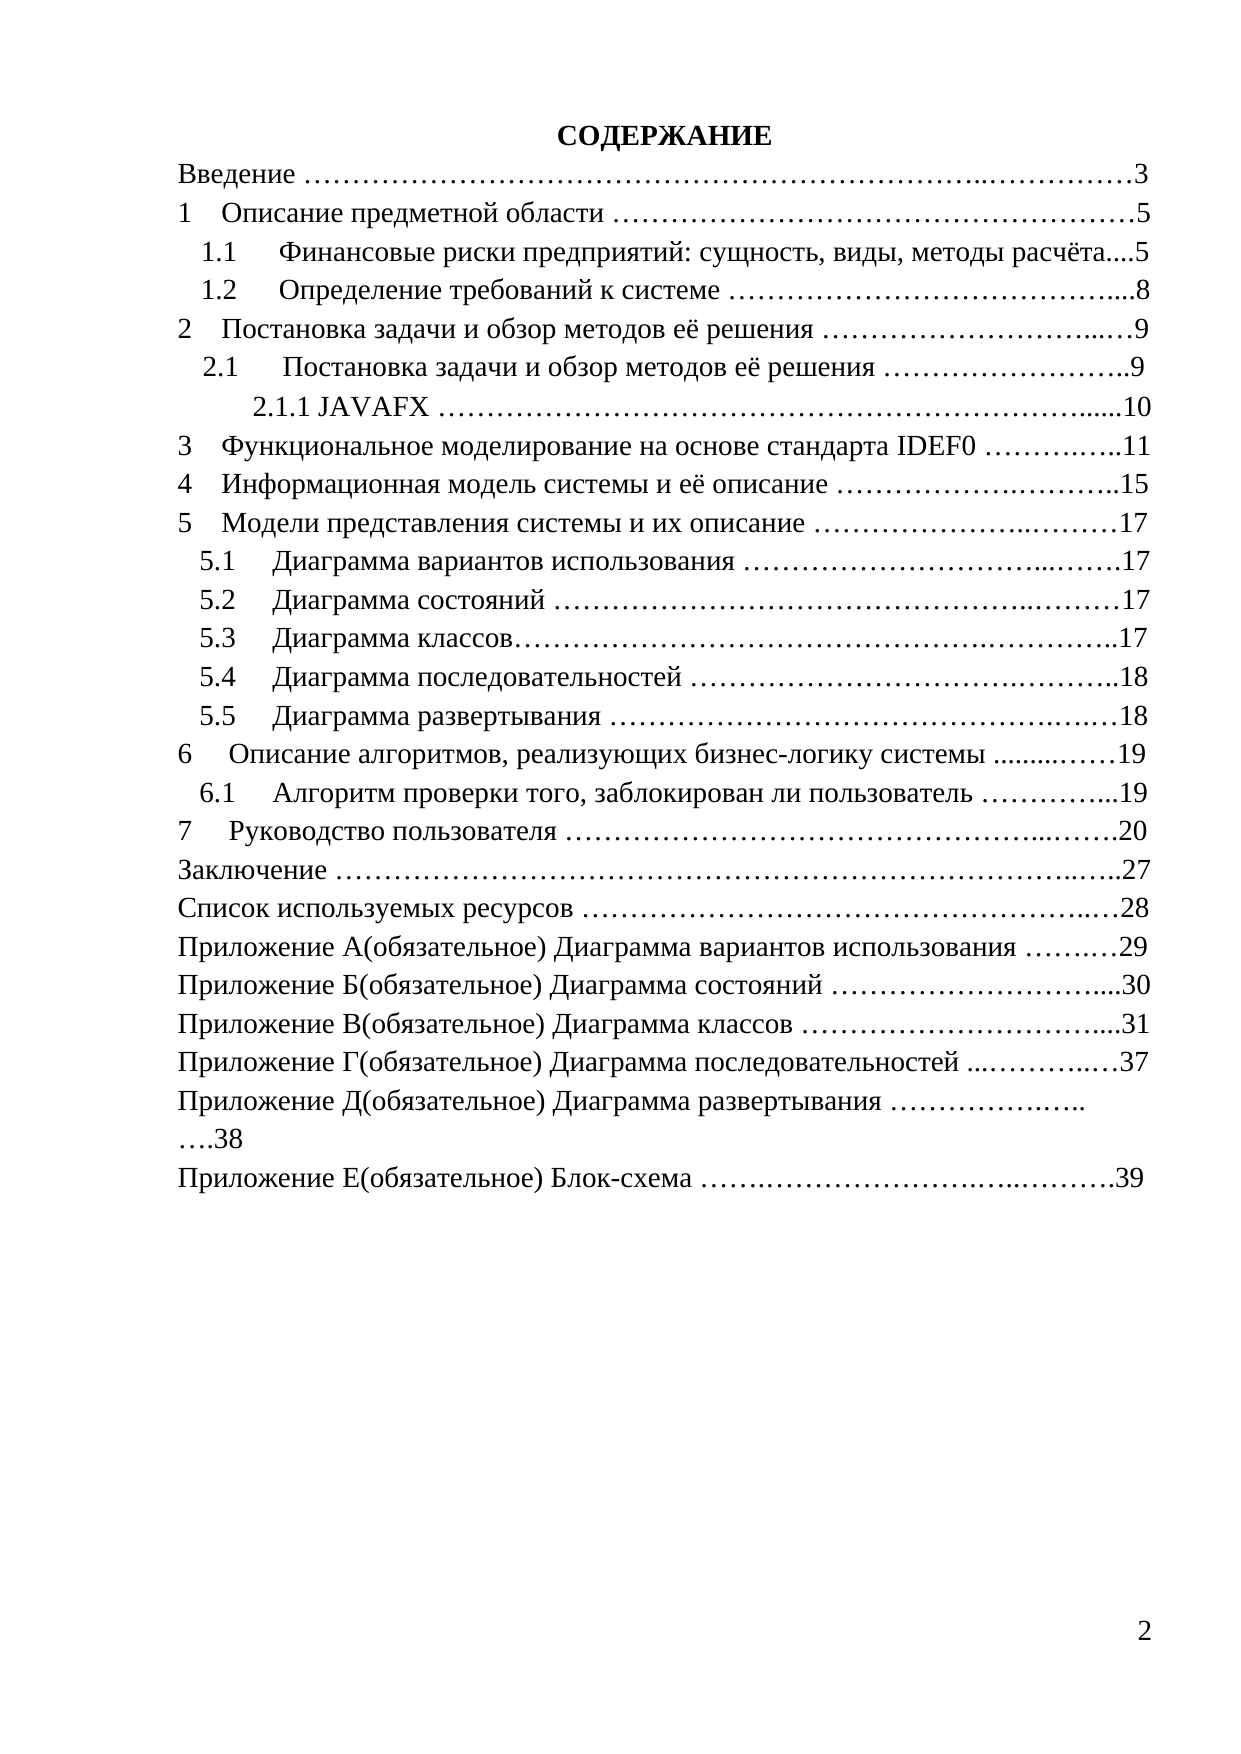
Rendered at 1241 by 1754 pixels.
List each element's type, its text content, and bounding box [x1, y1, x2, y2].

text 6 Описание алгоритмов, реализующих бизнес-логику системы .........……19 [177, 736, 1152, 770]
text 2.1.1 JAVAFX …………………………………………………………......10 [177, 389, 1152, 422]
text Приложение А(обязательное) Диаграмма вариантов использования …….…29 [177, 929, 1152, 962]
text СОДЕРЖАНИЕ [177, 118, 1152, 152]
text Приложение Г(обязательное) Диаграмма последовательностей ...………..…37 [177, 1044, 1152, 1078]
text 1 Описание предметной области ………………………………………………5 [177, 195, 1152, 229]
text 2.1 Постановка задачи и обзор методов её решения ……………………..9 [177, 349, 1152, 383]
text Список используемых ресурсов ……………………………………………..…28 [177, 890, 1152, 924]
text Заключение …………………………………………………………………..…..27 [177, 852, 1152, 885]
text 5 Модели представления системы и их описание …………………..………17 [177, 505, 1152, 538]
text 5.1 Диаграмма вариантов использования …………………………...…….17 [177, 543, 1152, 577]
list Финансовые риски предприятий: сущность, виды, методы расчёта....5 [201, 234, 1152, 267]
text 2 Постановка задачи и обзор методов её решения ………………………...…9 [177, 311, 1152, 344]
text 5.5 Диаграмма развертывания ……………………………………….….…18 [177, 698, 1152, 731]
list Определение требований к системе …………………………………....8 [201, 272, 1152, 306]
text 5.2 Диаграмма состояний …………………………………………..………17 [177, 582, 1152, 616]
text 6.1 Алгоритм проверки того, заблокирован ли пользователь …………...19 [177, 775, 1152, 808]
text 7 Руководство пользователя …………………………………………...…….20 [177, 813, 1152, 847]
text Приложение Д(обязательное) Диаграмма развертывания …………….…..….38 [177, 1083, 1152, 1155]
text Приложение В(обязательное) Диаграмма классов …………………………....31 [177, 1006, 1152, 1039]
text 5.4 Диаграмма последовательностей …………………………….………..18 [177, 659, 1152, 693]
text 5.3 Диаграмма классов………………………………………….…………..17 [177, 621, 1152, 654]
text Введение ……………………………………………………………..……………3 [177, 157, 1152, 190]
text 3 Функциональное моделирование на основе стандарта IDEF0 ……….…..11 [177, 428, 1152, 461]
text 4 Информационная модель системы и её описание ……………….………..15 [177, 466, 1152, 500]
text Приложение Е(обязательное) Блок-схема …….………………….…..……….39 [177, 1160, 1152, 1194]
text Приложение Б(обязательное) Диаграмма состояний ………………………....30 [177, 967, 1152, 1001]
